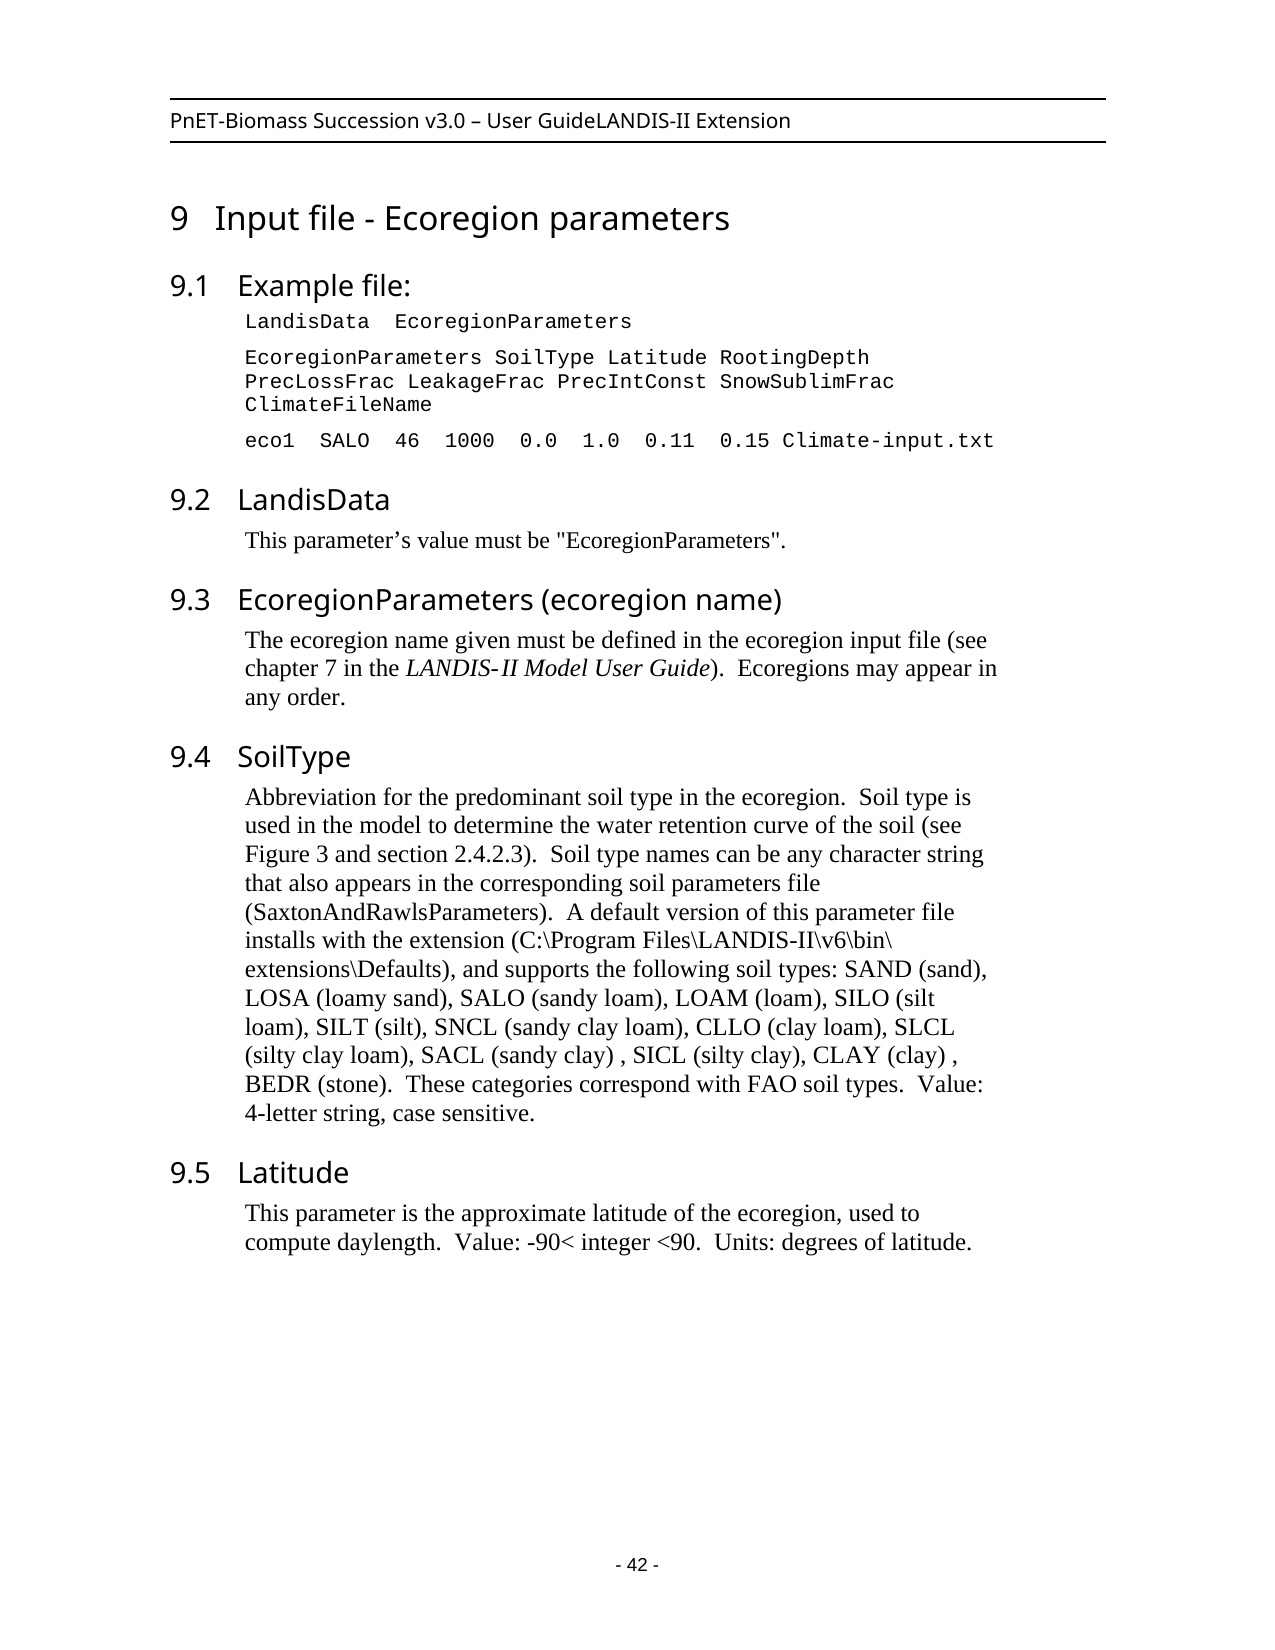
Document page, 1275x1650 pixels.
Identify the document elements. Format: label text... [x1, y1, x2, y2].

text Abbreviation for the predominant soil type in the ecoregion. Soil type is used in the model to determine the water retention curve of the soil (see Figure 3 and section 2.4.2.3). Soil type names can be any character string that also appears in the corresponding soil parameters file (SaxtonAndRawlsParameters). A default version of this parameter file installs with the extension (C:\Program Files\LANDIS-II\v6\bin\extensions\Defaults), and supports the following soil types: SAND (sand), LOSA (loamy sand), SALO (sandy loam), LOAM (loam), SILO (silt loam), SILT (silt), SNCL (sandy clay loam), CLLO (clay loam), SLCL (silty clay loam), SACL (sandy clay) , SICL (silty clay), CLAY (clay) , BEDR (stone). These categories correspond with FAO soil types. Value: 4-letter string, case sensitive. [244, 782, 1001, 1127]
text The ecoregion name given must be defined in the ecoregion input file (see chapter 7 in the LANDIS-II Model User Guide). Ecoregions may appear in any order. [244, 625, 1001, 711]
subtitle EcoregionParameters (ecoregion name) [169, 579, 1106, 618]
subtitle Latitude [169, 1152, 1106, 1192]
text EcoregionParameters SoilType Latitude RootingDepth PrecLossFrac LeakageFrac PrecIntConst SnowSublimFrac ClimateFileName [244, 347, 1001, 418]
text eco1 SALO 46 1000 0.0 1.0 0.11 0.15 Climate-input.txt [244, 430, 1001, 454]
subtitle Input file - Ecoregion parameters [169, 194, 1106, 240]
text LandisData EcoregionParameters [244, 311, 1001, 334]
subtitle Example file: [169, 265, 1106, 304]
subtitle LandisData [169, 479, 1106, 519]
text This parameter’s value must be "EcoregionParameters". [244, 525, 1001, 554]
text This parameter is the approximate latitude of the ecoregion, used to compute daylength. Value: -90< integer <90. Units: degrees of latitude. [244, 1198, 1001, 1255]
subtitle SoilType [169, 736, 1106, 776]
